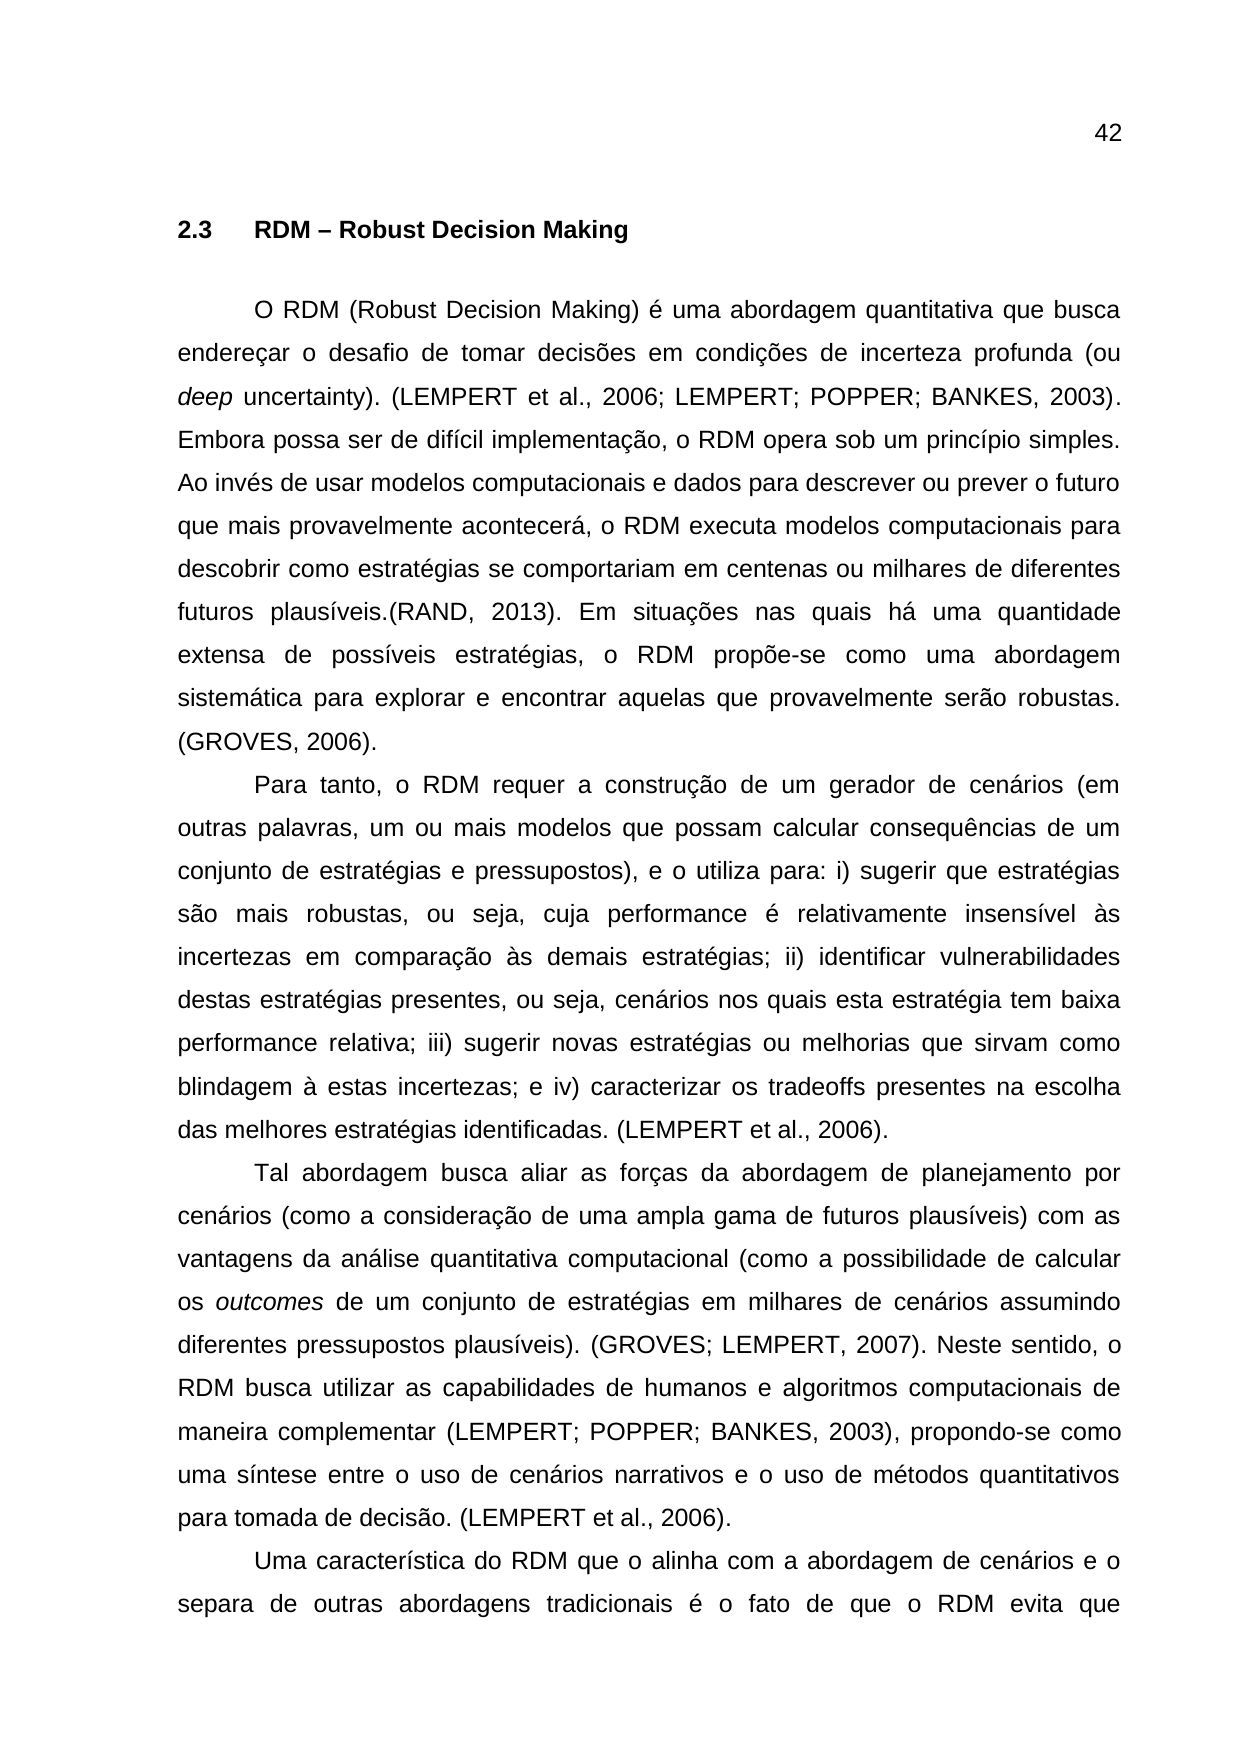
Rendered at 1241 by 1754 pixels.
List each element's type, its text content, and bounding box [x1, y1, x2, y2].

subtitle RDM – Robust Decision Making [177, 215, 1122, 243]
text Para tanto, o RDM requer a construção de um gerador de cenários (em outras palavras, um ou mais modelos que possam calcular consequências de um conjunto de estratégias e pressupostos), e o utiliza para: i) sugerir que estratégias são mais robustas, ou seja, cuja performance é relativamente insensível às incertezas em comparação às demais estratégias; ii) identificar vulnerabilidades destas estratégias presentes, ou seja, cenários nos quais esta estratégia tem baixa performance relativa; iii) sugerir novas estratégias ou melhorias que sirvam como blindagem à estas incertezas; e iv) caracterizar os tradeoffs presentes na escolha das melhores estratégias identificadas. (LEMPERT et al., 2006). [177, 770, 1122, 1143]
text O RDM (Robust Decision Making) é uma abordagem quantitativa que busca endereçar o desafio de tomar decisões em condições de incerteza profunda (ou deep uncertainty). (LEMPERT et al., 2006; LEMPERT; POPPER; BANKES, 2003). Embora possa ser de difícil implementação, o RDM opera sob um princípio simples. Ao invés de usar modelos computacionais e dados para descrever ou prever o futuro que mais provavelmente acontecerá, o RDM executa modelos computacionais para descobrir como estratégias se comportariam em centenas ou milhares de diferentes futuros plausíveis.(RAND, 2013). Em situações nas quais há uma quantidade extensa de possíveis estratégias, o RDM propõe-se como uma abordagem sistemática para explorar e encontrar aquelas que provavelmente serão robustas. (GROVES, 2006). [177, 295, 1122, 755]
text Tal abordagem busca aliar as forças da abordagem de planejamento por cenários (como a consideração de uma ampla gama de futuros plausíveis) com as vantagens da análise quantitativa computacional (como a possibilidade de calcular os outcomes de um conjunto de estratégias em milhares de cenários assumindo diferentes pressupostos plausíveis). (GROVES; LEMPERT, 2007). Neste sentido, o RDM busca utilizar as capabilidades de humanos e algoritmos computacionais de maneira complementar (LEMPERT; POPPER; BANKES, 2003), propondo-se como uma síntese entre o uso de cenários narrativos e o uso de métodos quantitativos para tomada de decisão. (LEMPERT et al., 2006). [177, 1158, 1122, 1532]
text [177, 1546, 1122, 1618]
